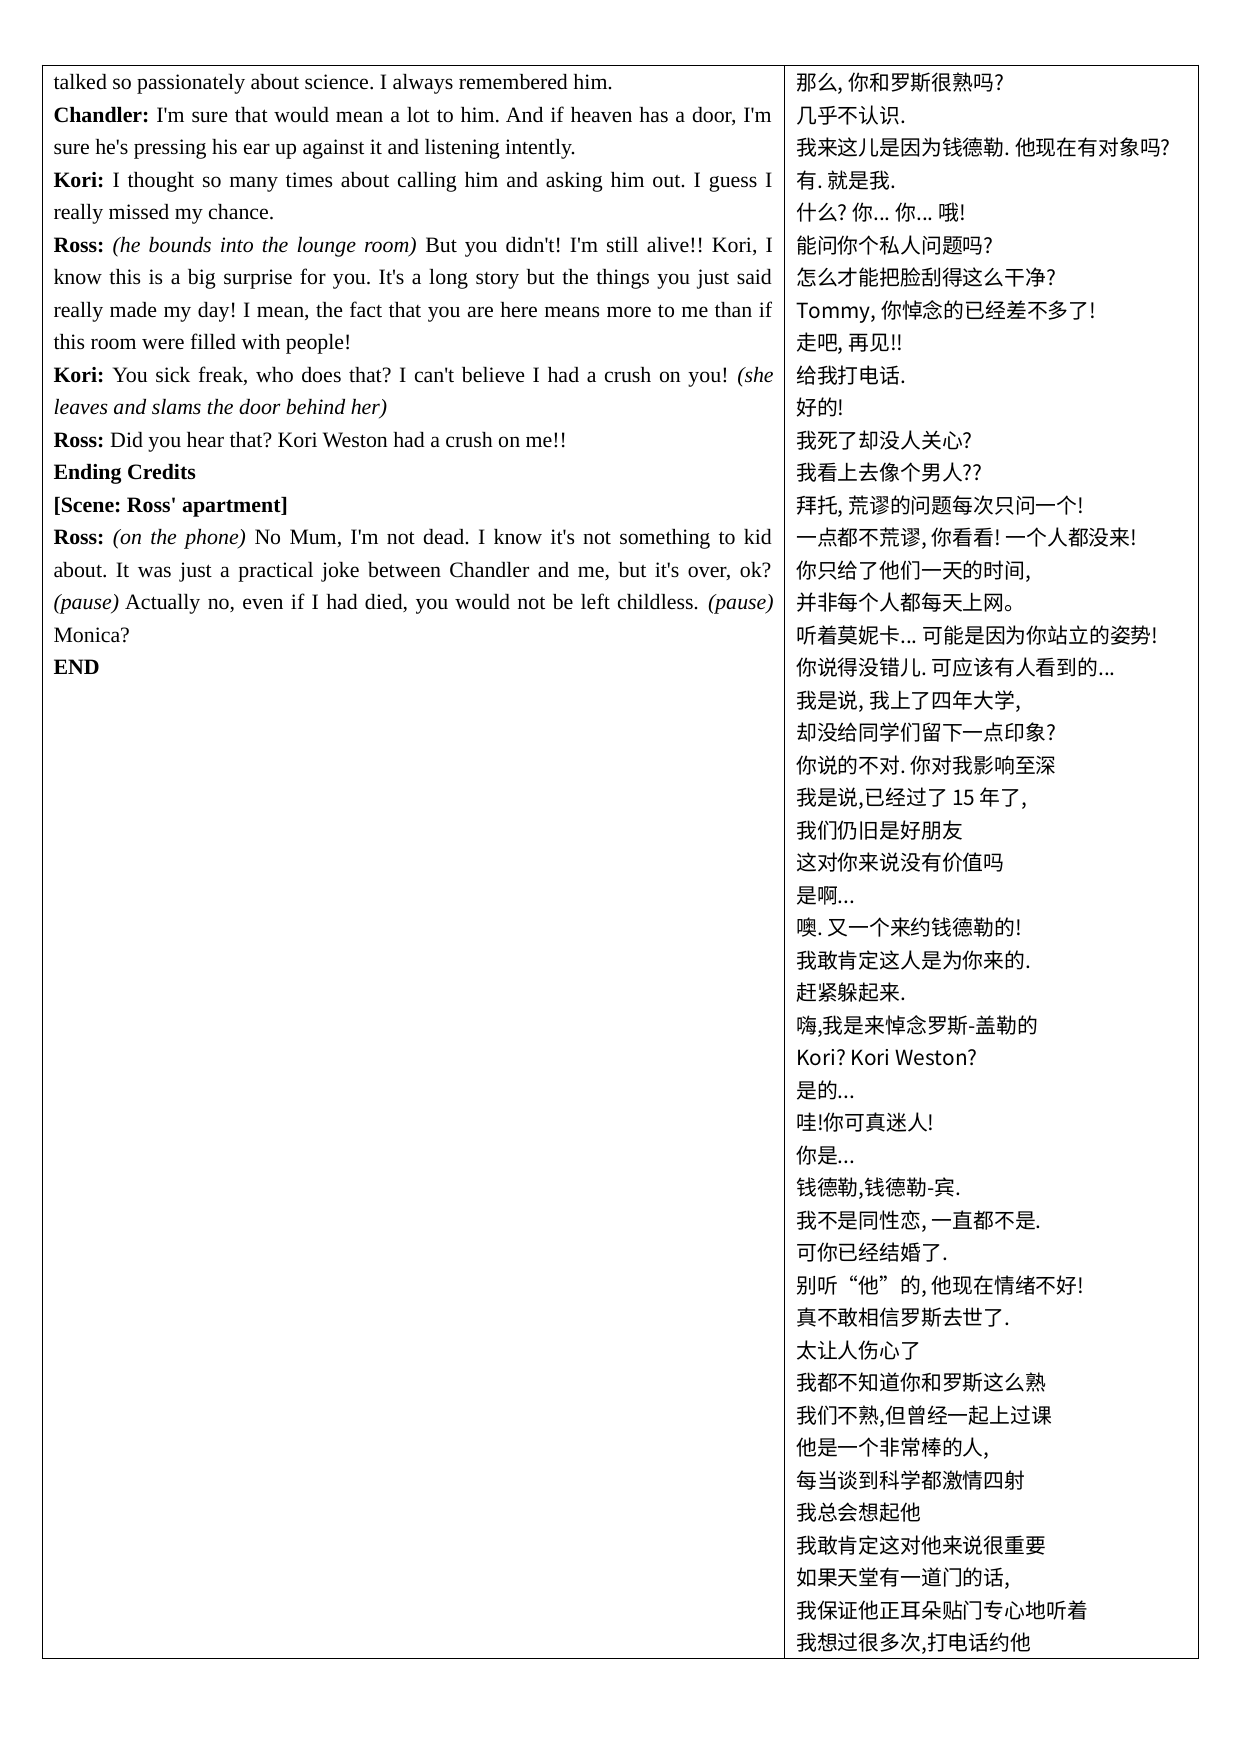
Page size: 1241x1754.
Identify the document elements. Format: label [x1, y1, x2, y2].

table_header [785, 66, 1198, 1658]
table_header [43, 66, 784, 1658]
